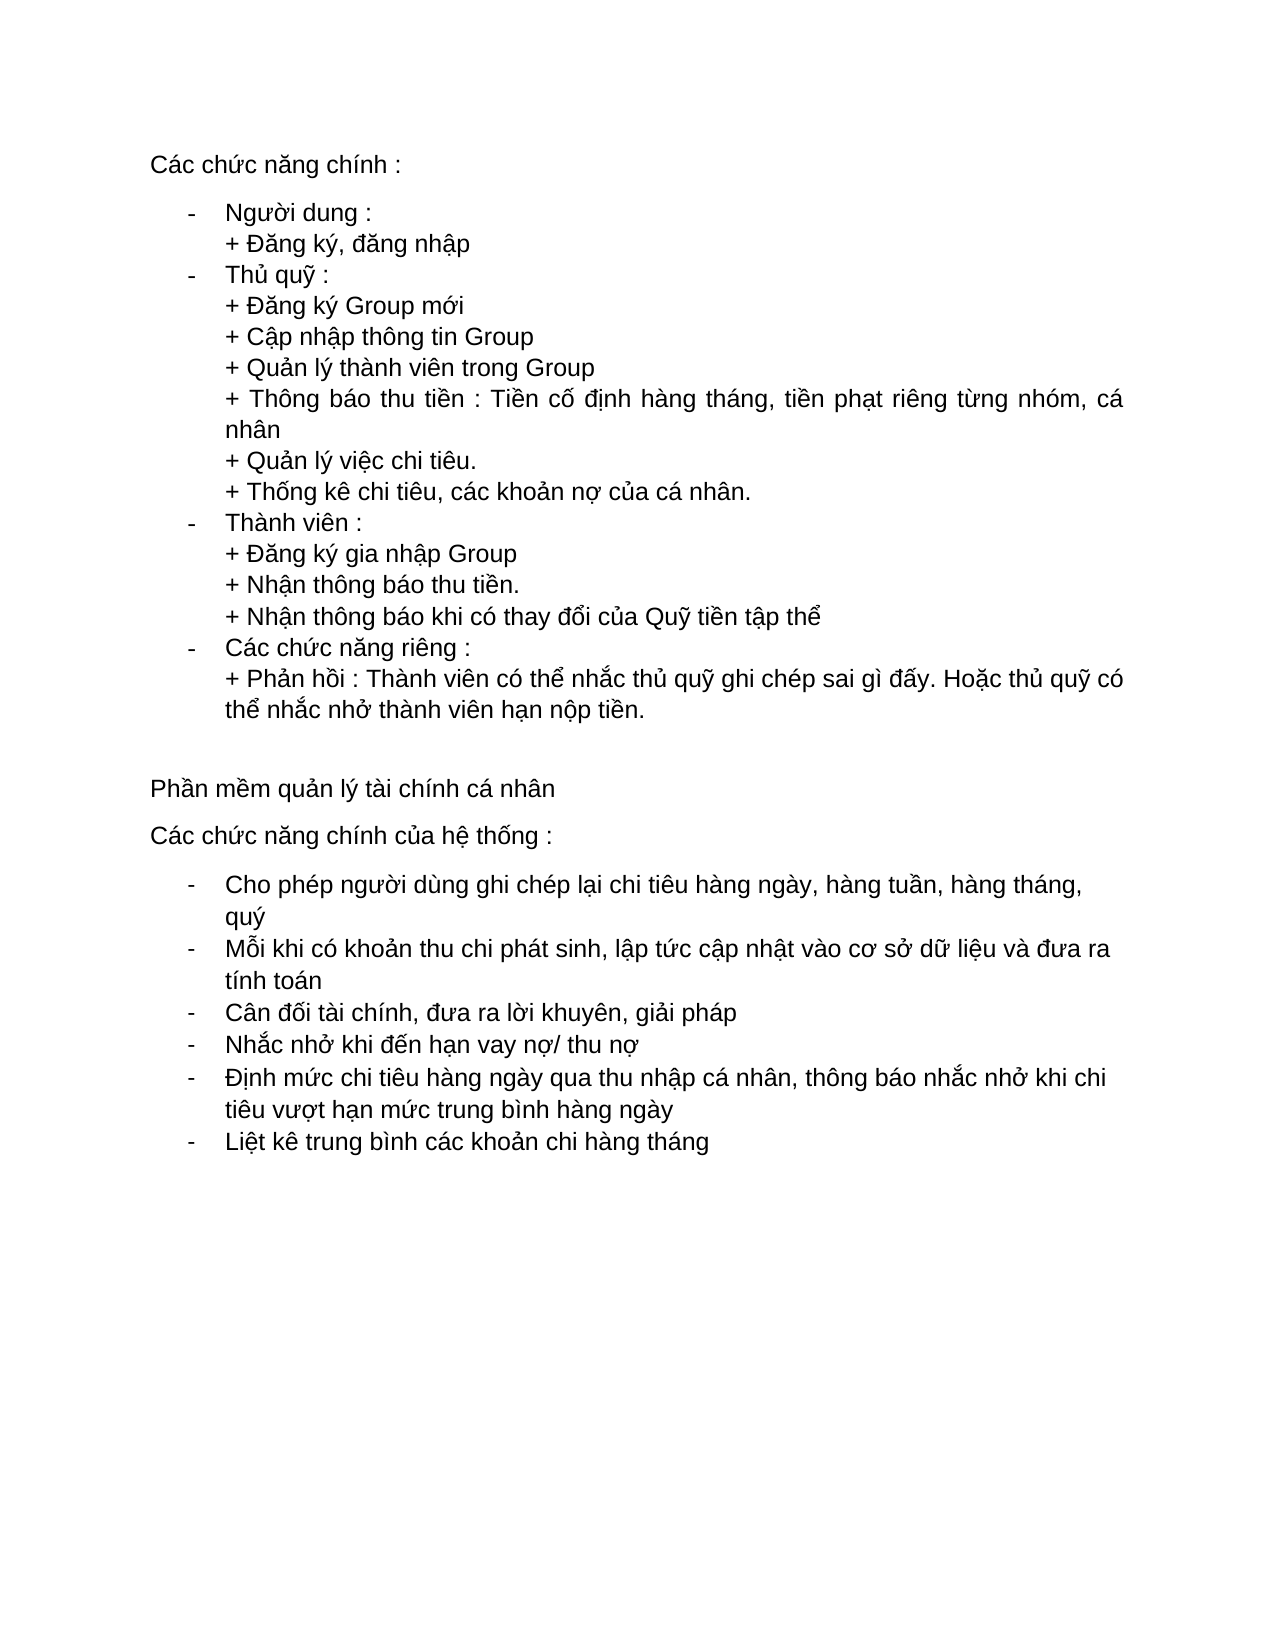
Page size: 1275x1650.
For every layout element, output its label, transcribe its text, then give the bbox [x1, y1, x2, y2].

list + Cập nhập thông tin Group [225, 322, 1125, 351]
list + Quản lý việc chi tiêu. [225, 446, 1125, 475]
list + Thống kê chi tiêu, các khoản nợ của cá nhân. [225, 477, 1125, 506]
list Người dung : [187, 198, 1125, 227]
list + Đăng ký, đăng nhập [225, 229, 1125, 258]
text Các chức năng chính : [150, 150, 1125, 179]
text Các chức năng chính của hệ thống : [150, 821, 1125, 850]
list Liệt kê trung bình các khoản chi hàng tháng [187, 1126, 1125, 1157]
list + Phản hồi : Thành viên có thể nhắc thủ quỹ ghi chép sai gì đấy. Hoặc thủ quỹ có thể nhắc nhở thành viên hạn nộp tiền. [225, 664, 1125, 723]
list + Đăng ký gia nhập Group [225, 539, 1125, 568]
list Nhắc nhở khi đến hạn vay nợ/ thu nợ [187, 1029, 1125, 1060]
list Cân đối tài chính, đưa ra lời khuyên, giải pháp [187, 997, 1125, 1027]
list Cho phép người dùng ghi chép lại chi tiêu hàng ngày, hàng tuần, hàng tháng, quý [187, 869, 1125, 931]
list + Thông báo thu tiền : Tiền cố định hàng tháng, tiền phạt riêng từng nhóm, cá nhân [225, 384, 1125, 444]
list + Quản lý thành viên trong Group [225, 353, 1125, 382]
list Thành viên : [187, 508, 1125, 537]
text Phần mềm quản lý tài chính cá nhân [150, 773, 1125, 802]
list + Nhận thông báo khi có thay đổi của Quỹ tiền tập thể [225, 602, 1125, 630]
list + Nhận thông báo thu tiền. [225, 571, 1125, 599]
list Định mức chi tiêu hàng ngày qua thu nhập cá nhân, thông báo nhắc nhở khi chi tiêu vượt hạn mức trung bình hàng ngày [187, 1062, 1125, 1124]
list Thủ quỹ : [187, 260, 1125, 289]
list Các chức năng riêng : [187, 633, 1125, 661]
list Mỗi khi có khoản thu chi phát sinh, lập tức cập nhật vào cơ sở dữ liệu và đưa ra tính toán [187, 933, 1125, 994]
list + Đăng ký Group mới [225, 291, 1125, 320]
